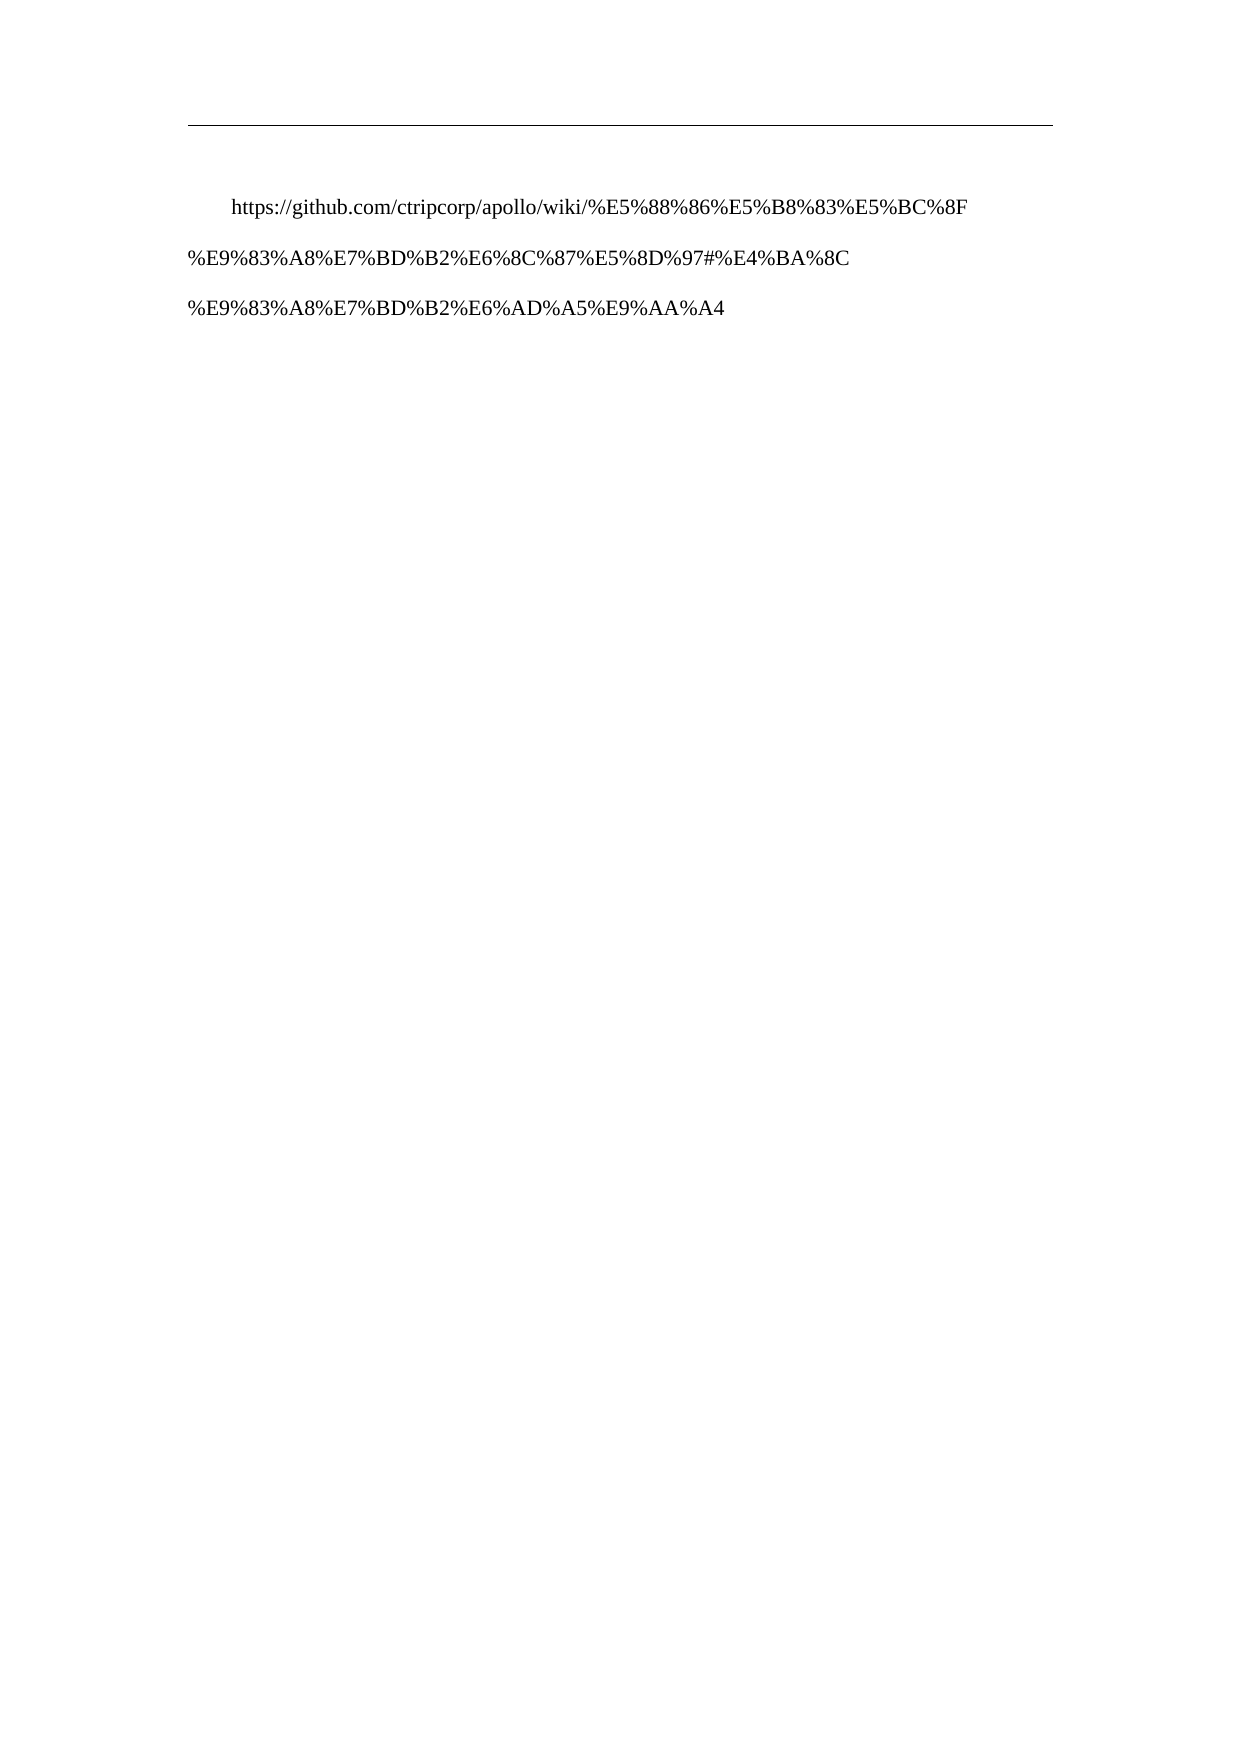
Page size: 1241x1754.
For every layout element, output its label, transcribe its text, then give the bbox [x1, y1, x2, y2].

text https://github.com/ctripcorp/apollo/wiki/%E5%88%86%E5%B8%83%E5%BC%8F%E9%83%A8%E7%BD%B2%E6%8C%87%E5%8D%97#%E4%BA%8C%E9%83%A8%E7%BD%B2%E6%AD%A5%E9%AA%A4 [187, 184, 1053, 330]
